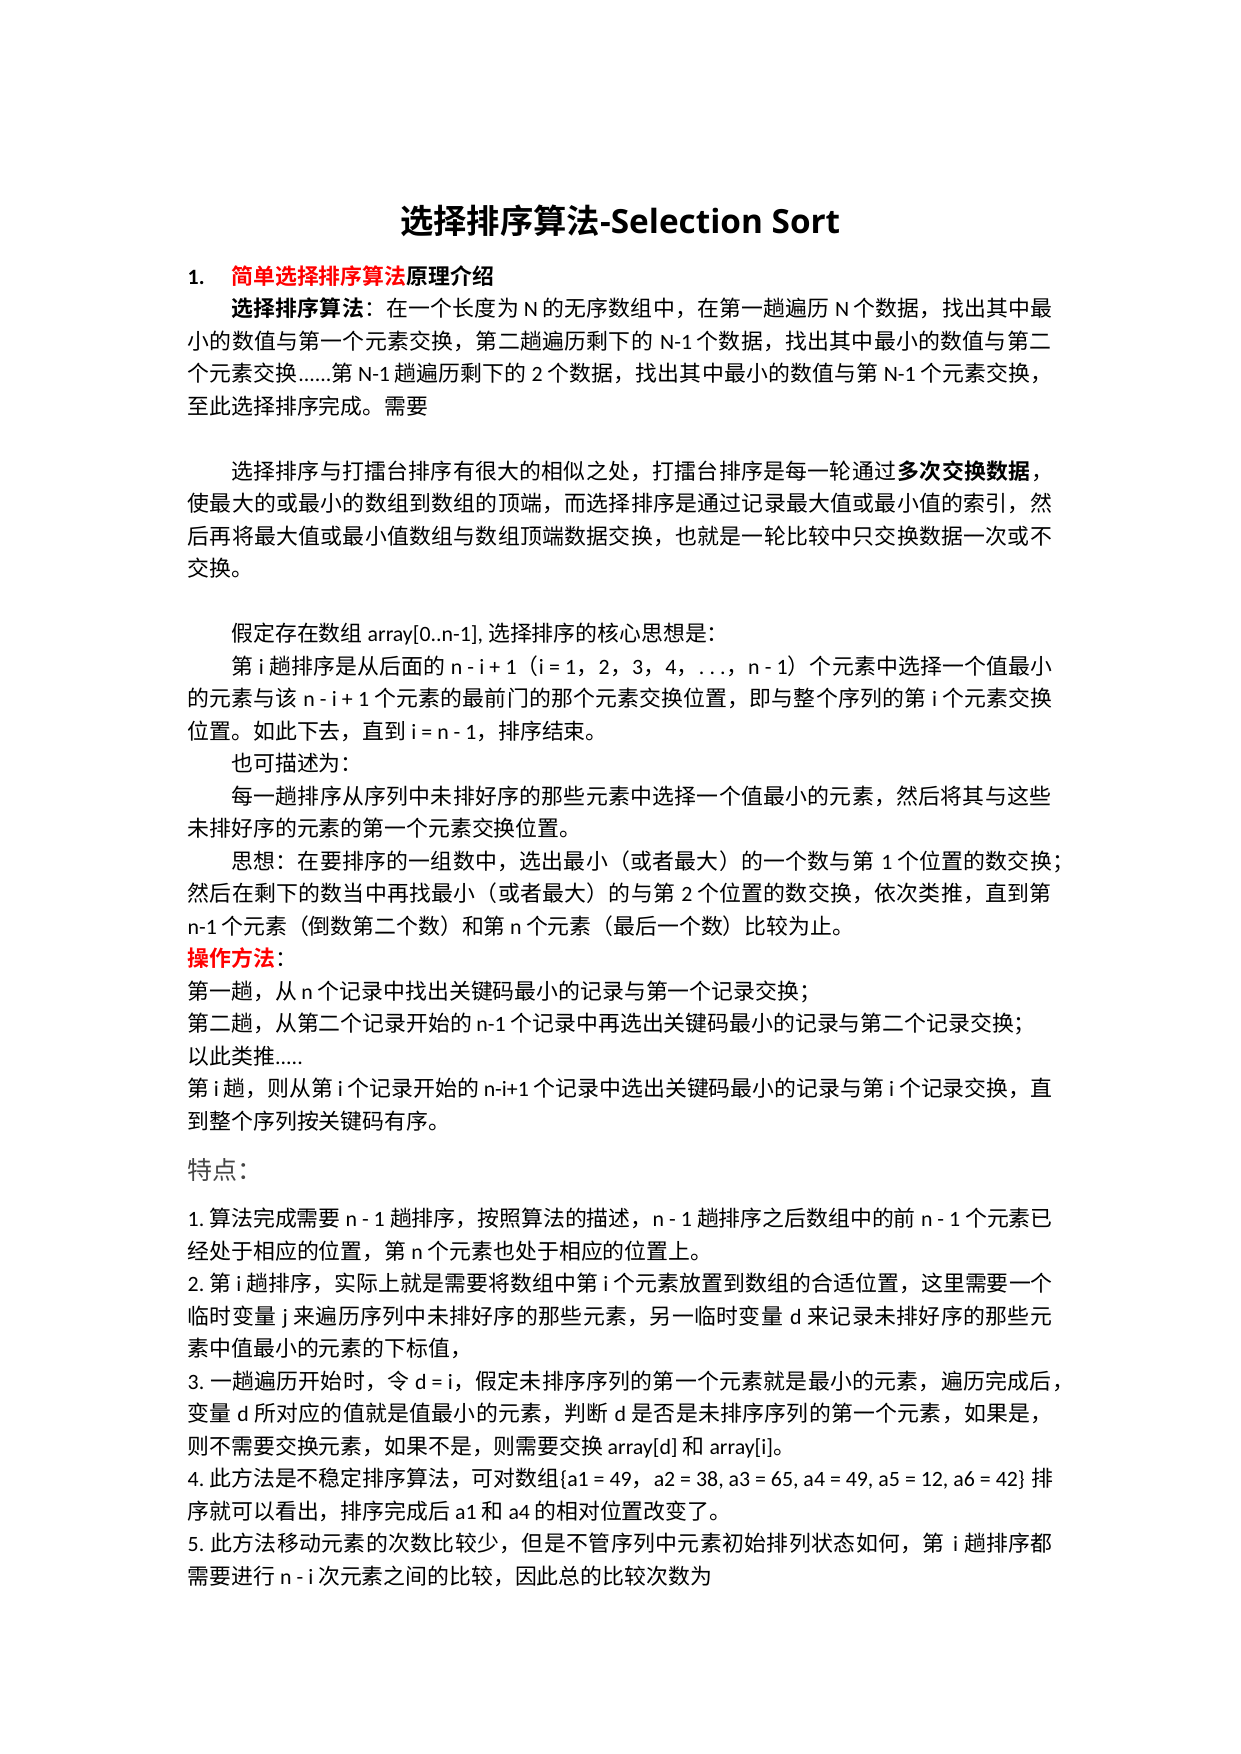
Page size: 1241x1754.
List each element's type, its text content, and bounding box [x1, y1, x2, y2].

text 每一趟排序从序列中未排好序的那些元素中选择一个值最小的元素，然后将其与这些未排好序的元素的第一个元素交换位置。 [187, 778, 1053, 843]
text 操作方法： [187, 941, 1053, 973]
text 4. 此方法是不稳定排序算法，可对数组{a1 = 49，a2 = 38, a3 = 65, a4 = 49, a5 = 12, a6 = 42} 排序就可以看出，排序完成后 a1 和 a4的相对位置改变了。 [187, 1461, 1053, 1526]
text 选择排序算法：在一个长度为N的无序数组中，在第一趟遍历N个数据，找出其中最小的数值与第一个元素交换，第二趟遍历剩下的N-1个数据，找出其中最小的数值与第二个元素交换......第N-1趟遍历剩下的2个数据，找出其中最小的数值与第N-1个元素交换，至此选择排序完成。需要 [187, 291, 1053, 421]
text 5. 此方法移动元素的次数比较少，但是不管序列中元素初始排列状态如何，第 i 趟排序都需要进行 n - i 次元素之间的比较，因此总的比较次数为 [187, 1526, 1053, 1591]
text 思想：在要排序的一组数中，选出最小（或者最大）的一个数与第1个位置的数交换；然后在剩下的数当中再找最小（或者最大）的与第2个位置的数交换，依次类推，直到第n-1个元素（倒数第二个数）和第n个元素（最后一个数）比较为止。 [187, 843, 1053, 941]
text 第一趟，从n 个记录中找出关键码最小的记录与第一个记录交换； [187, 973, 1053, 1006]
text 第i 趟，则从第i 个记录开始的n-i+1 个记录中选出关键码最小的记录与第i 个记录交换，直到整个序列按关键码有序。 [187, 1071, 1053, 1136]
text 选择排序与打擂台排序有很大的相似之处，打擂台排序是每一轮通过多次交换数据，使最大的或最小的数组到数组的顶端，而选择排序是通过记录最大值或最小值的索引，然后再将最大值或最小值数组与数组顶端数据交换，也就是一轮比较中只交换数据一次或不交换。 [187, 453, 1053, 583]
text 假定存在数组 array[0..n-1], 选择排序的核心思想是： [187, 616, 1053, 648]
title 选择排序算法-Selection Sort [187, 187, 1053, 252]
text 也可描述为： [187, 746, 1053, 778]
text 以此类推..... [187, 1038, 1053, 1071]
subtitle 简单选择排序算法原理介绍 [187, 258, 1053, 291]
text 3. 一趟遍历开始时，令 d = i，假定未排序序列的第一个元素就是最小的元素，遍历完成后，变量 d 所对应的值就是值最小的元素，判断 d 是否是未排序序列的第一个元素，如果是，则不需要交换元素，如果不是，则需要交换array[d] 和 array[i]。 [187, 1363, 1053, 1461]
text 1. 算法完成需要 n - 1 趟排序，按照算法的描述，n - 1 趟排序之后数组中的前 n - 1 个元素已经处于相应的位置，第 n 个元素也处于相应的位置上。 [187, 1201, 1053, 1266]
text 第 i 趟排序是从后面的 n - i + 1（i = 1，2，3，4，. . .，n - 1）个元素中选择一个值最小的元素与该 n - i + 1 个元素的最前门的那个元素交换位置，即与整个序列的第 i 个元素交换位置。如此下去，直到 i = n - 1，排序结束。 [187, 648, 1053, 746]
text 2. 第 i 趟排序，实际上就是需要将数组中第 i 个元素放置到数组的合适位置，这里需要一个临时变量 j 来遍历序列中未排好序的那些元素，另一临时变量 d 来记录未排好序的那些元素中值最小的元素的下标值， [187, 1266, 1053, 1363]
text 特点： [187, 1136, 1053, 1201]
text 第二趟，从第二个记录开始的n-1 个记录中再选出关键码最小的记录与第二个记录交换； [187, 1006, 1053, 1038]
